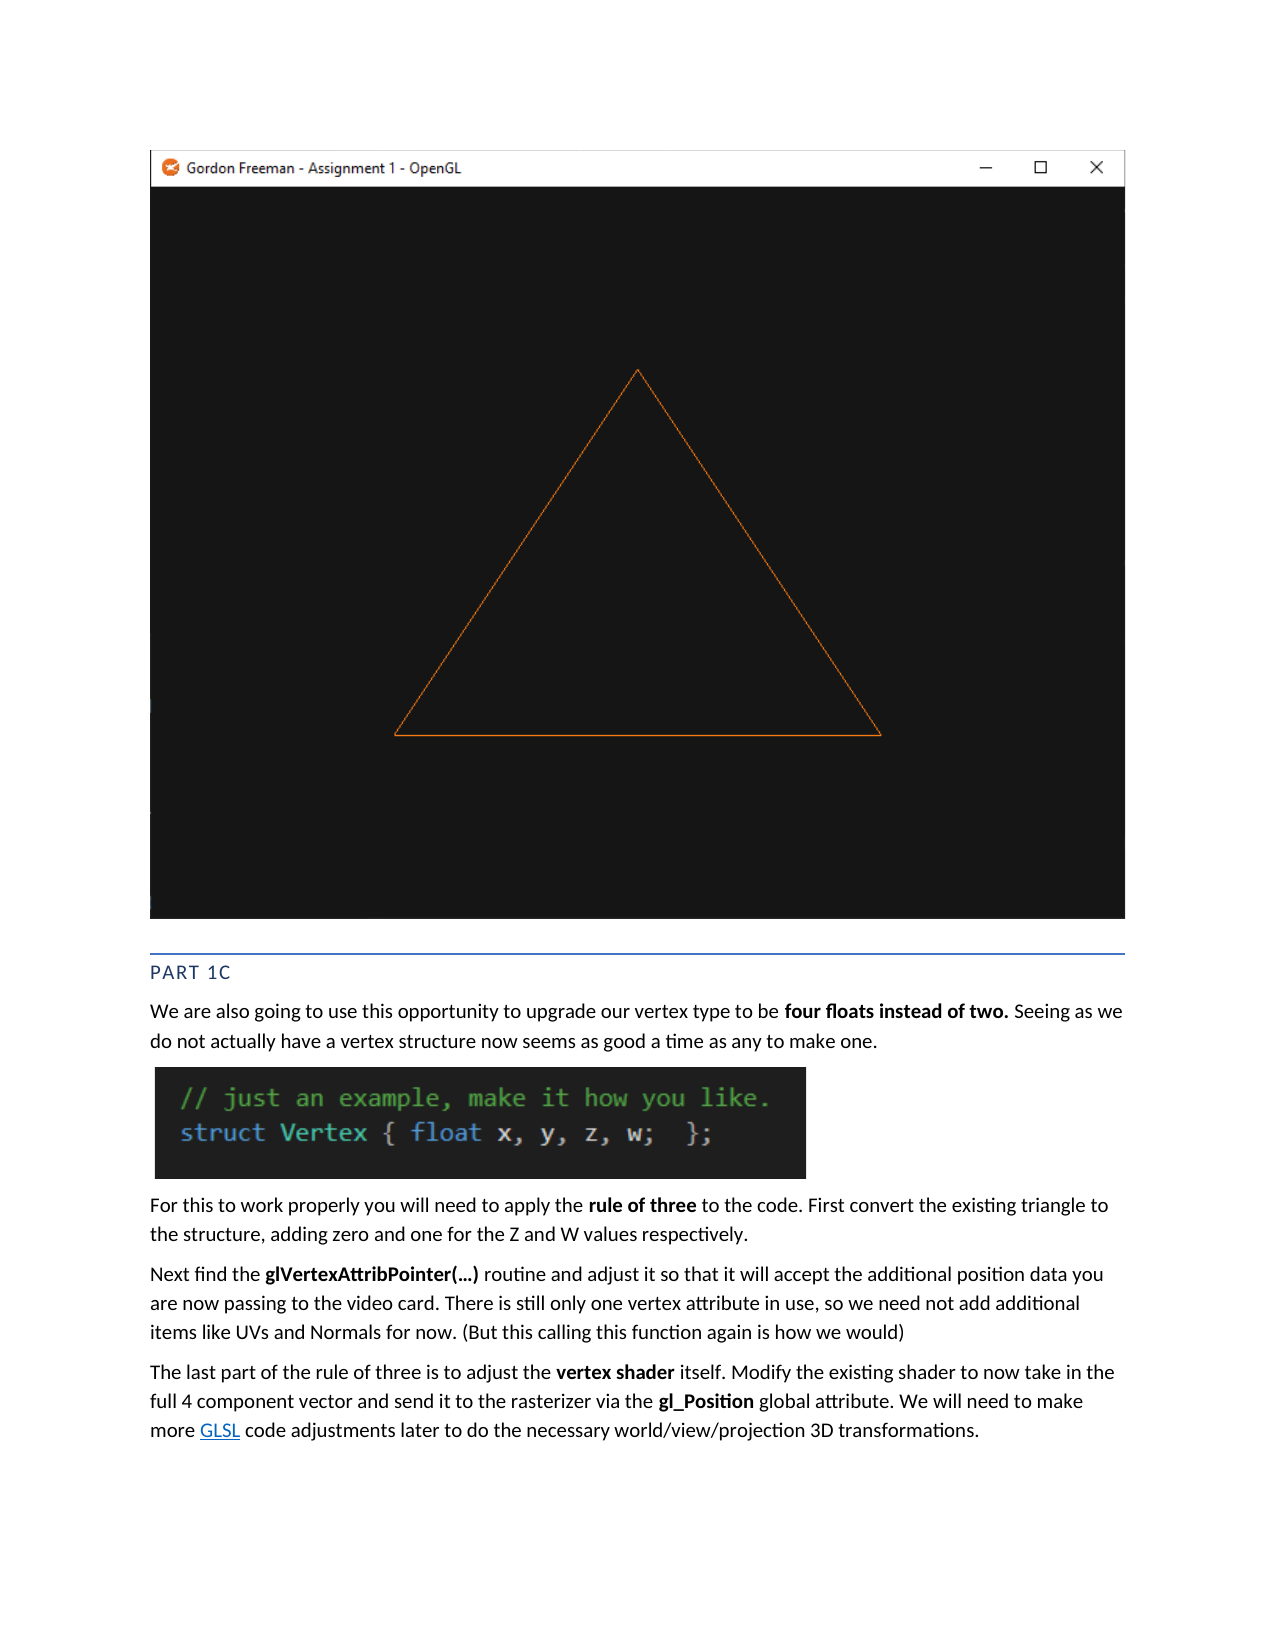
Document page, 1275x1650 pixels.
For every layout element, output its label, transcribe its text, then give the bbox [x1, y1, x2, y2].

text For this to work properly you will need to apply the rule of three to the code. First convert the existing triangle to the structure, adding zero and one for the Z and W values respectively. [150, 1192, 1125, 1247]
subtitle Part 1C [150, 955, 1125, 984]
text Next find the glVertexAttribPointer(…) routine and adjust it so that it will accept the additional position data you are now passing to the video card. There is still only one vertex attribute in use, so we need not add additional items like UVs and Normals for now. (But this calling this function again is how we would) [150, 1261, 1125, 1345]
text We are also going to use this opportunity to upgrade our vertex type to be four floats instead of two. Seeing as we do not actually have a vertex structure now seems as good a time as any to make one. [150, 999, 1125, 1053]
text The last part of the rule of three is to adjust the vertex shader itself. Modify the existing shader to now take in the full 4 component vector and send it to the rasterizer via the gl_Position global attribute. We will need to make more GLSL code adjustments later to do the necessary world/view/projection 3D transformations. [150, 1359, 1125, 1443]
picture [154, 1067, 807, 1179]
picture [150, 150, 1125, 919]
